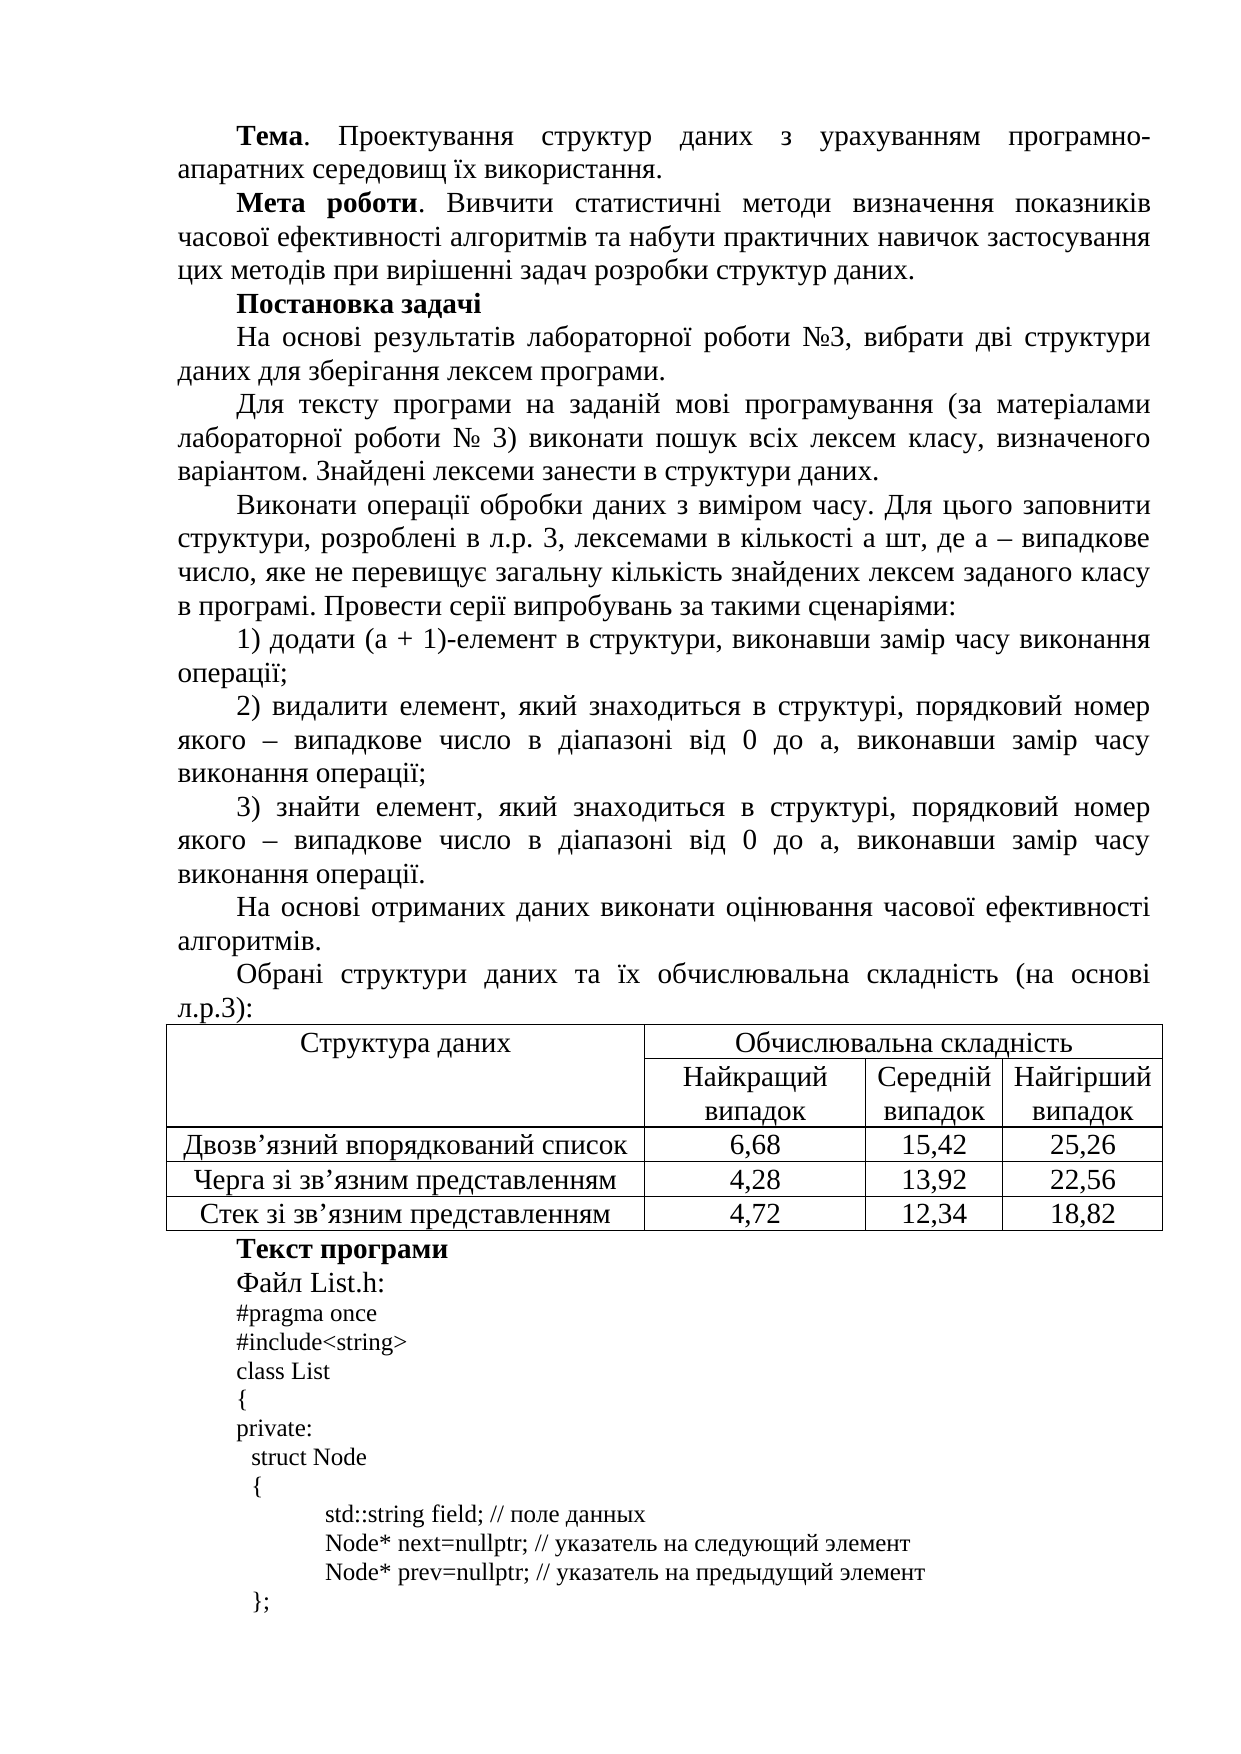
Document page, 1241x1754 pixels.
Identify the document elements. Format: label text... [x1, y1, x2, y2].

text Node* next=nullptr; // указатель на следующий элемент [177, 1528, 1152, 1557]
table_cell 22,56 [1003, 1162, 1162, 1196]
table_header Обчислювальна складність [645, 1025, 1162, 1058]
text 2) видалити елемент, який знаходиться в структурі, порядковий номер якого – випадкове число в діапазоні від 0 до а, виконавши замір часу виконання операції; [177, 688, 1152, 789]
text struct Node [177, 1442, 1152, 1471]
table_cell Двозв’язний впорядкований список [167, 1128, 644, 1161]
text Обрані структури даних та їх обчислювальна складність (на основі л.р.3): [177, 957, 1152, 1024]
table_cell 6,68 [645, 1128, 865, 1161]
text Виконати операції обробки даних з виміром часу. Для цього заповнити структури, розроблені в л.р. 3, лексемами в кількості а шт, де а – випадкове число, яке не перевищує загальну кількість знайдених лексем заданого класу в програмі. Провести серії випробувань за такими сценаріями: [177, 487, 1152, 621]
table_cell Стек зі зв’язним представленням [167, 1197, 644, 1230]
text Мета роботи. Вивчити статистичні методи визначення показників часової ефективності алгоритмів та набути практичних навичок застосування цих методів при вирішенні задач розробки структур даних. [177, 185, 1152, 286]
text #pragma once [177, 1298, 1152, 1327]
text Текст програми [177, 1231, 1152, 1265]
table_cell 13,92 [866, 1162, 1002, 1196]
text Тема. Проектування структур даних з урахуванням програмно-апаратних середовищ їх використання. [177, 118, 1152, 185]
text private: [177, 1413, 1152, 1442]
table_cell 4,72 [645, 1197, 865, 1230]
text std::string field; // поле данных [177, 1499, 1152, 1528]
table_cell 15,42 [866, 1128, 1002, 1161]
table_cell 12,34 [866, 1197, 1002, 1230]
table_cell 18,82 [1003, 1197, 1162, 1230]
text 3) знайти елемент, який знаходиться в структурі, порядковий номер якого – випадкове число в діапазоні від 0 до а, виконавши замір часу виконання операції. [177, 789, 1152, 889]
text Для тексту програми на заданій мові програмування (за матеріалами лабораторної роботи № 3) виконати пошук всіх лексем класу, визначеного варіантом. Знайдені лексеми занести в структури даних. [177, 386, 1152, 487]
table_cell Середній випадок [866, 1059, 1002, 1126]
text 1) додати (а + 1)-елемент в структури, виконавши замір часу виконання операції; [177, 621, 1152, 688]
table_cell 4,28 [645, 1162, 865, 1196]
text Node* prev=nullptr; // указатель на предыдущий элемент [177, 1557, 1152, 1586]
text На основі результатів лабораторної роботи №3, вибрати дві структури даних для зберігання лексем програми. [177, 319, 1152, 386]
text { [177, 1471, 1152, 1499]
text Постановка задачі [177, 286, 1152, 319]
text #include<string> [177, 1327, 1152, 1356]
table_cell Найкращий випадок [645, 1059, 865, 1126]
text class List [177, 1356, 1152, 1384]
text }; [177, 1586, 1152, 1614]
text На основі отриманих даних виконати оцінювання часової ефективності алгоритмів. [177, 889, 1152, 957]
text Файл List.h: [177, 1265, 1152, 1298]
table_header Структура даних [167, 1025, 644, 1126]
text { [177, 1384, 1152, 1413]
table_cell 25,26 [1003, 1128, 1162, 1161]
table_cell Черга зі зв’язним представленням [167, 1162, 644, 1196]
table_cell Найгірший випадок [1003, 1059, 1162, 1126]
